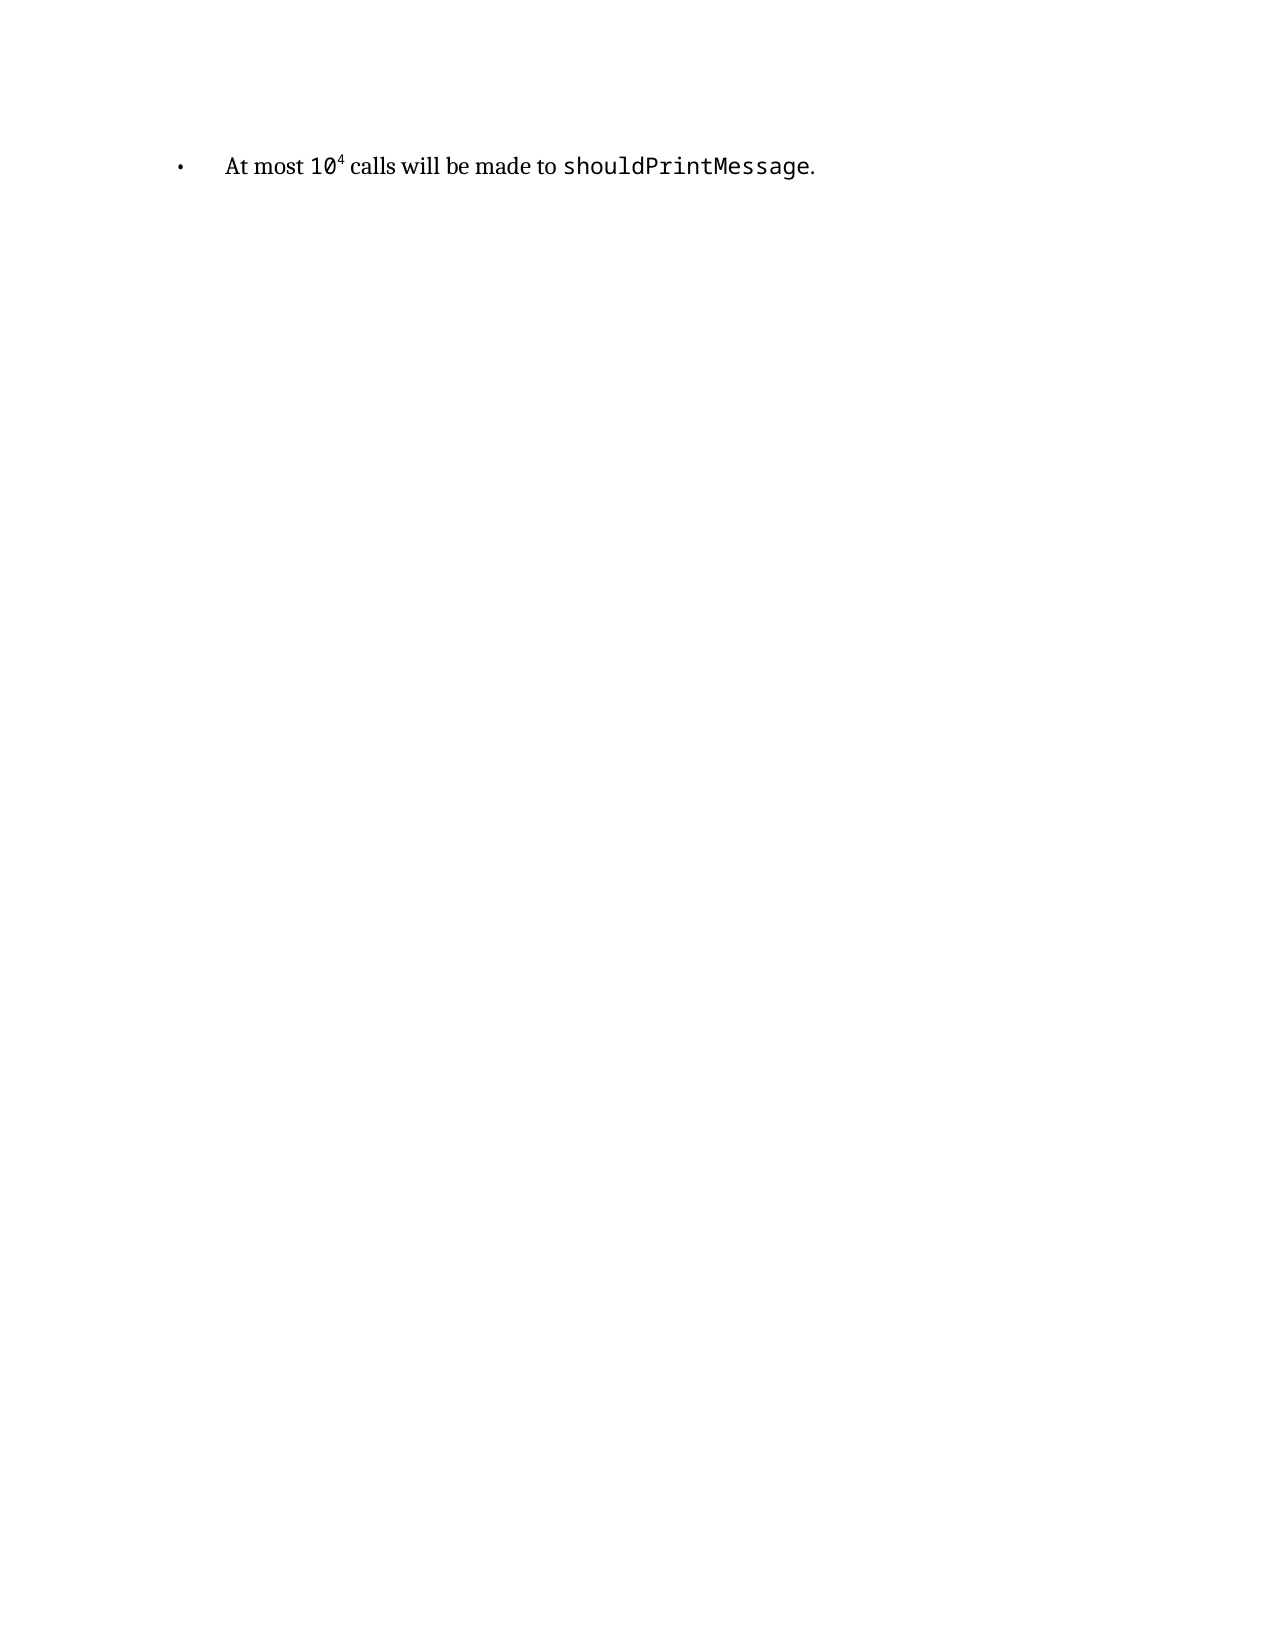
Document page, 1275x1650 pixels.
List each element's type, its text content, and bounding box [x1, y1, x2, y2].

list At most 104 calls will be made to shouldPrintMessage. [175, 150, 1125, 181]
